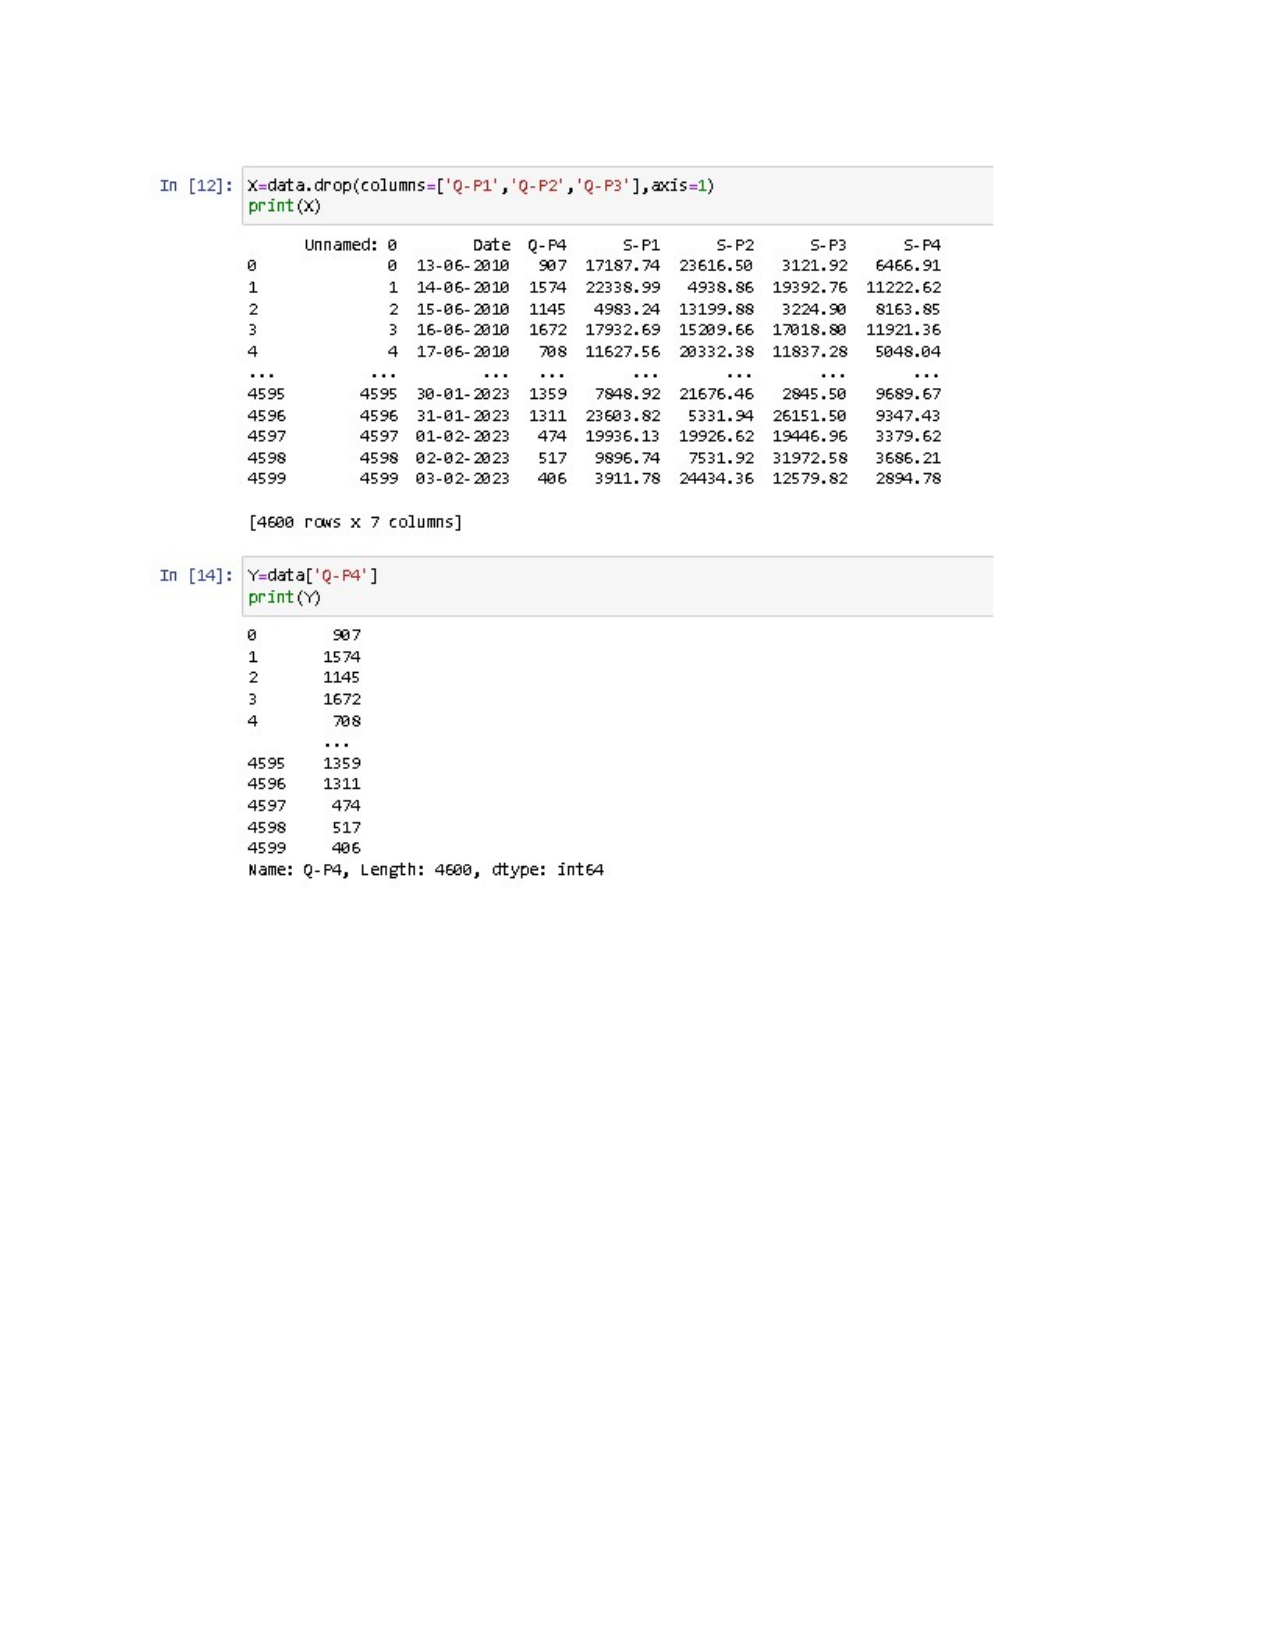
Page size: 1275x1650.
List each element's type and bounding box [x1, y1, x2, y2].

picture [150, 150, 994, 899]
